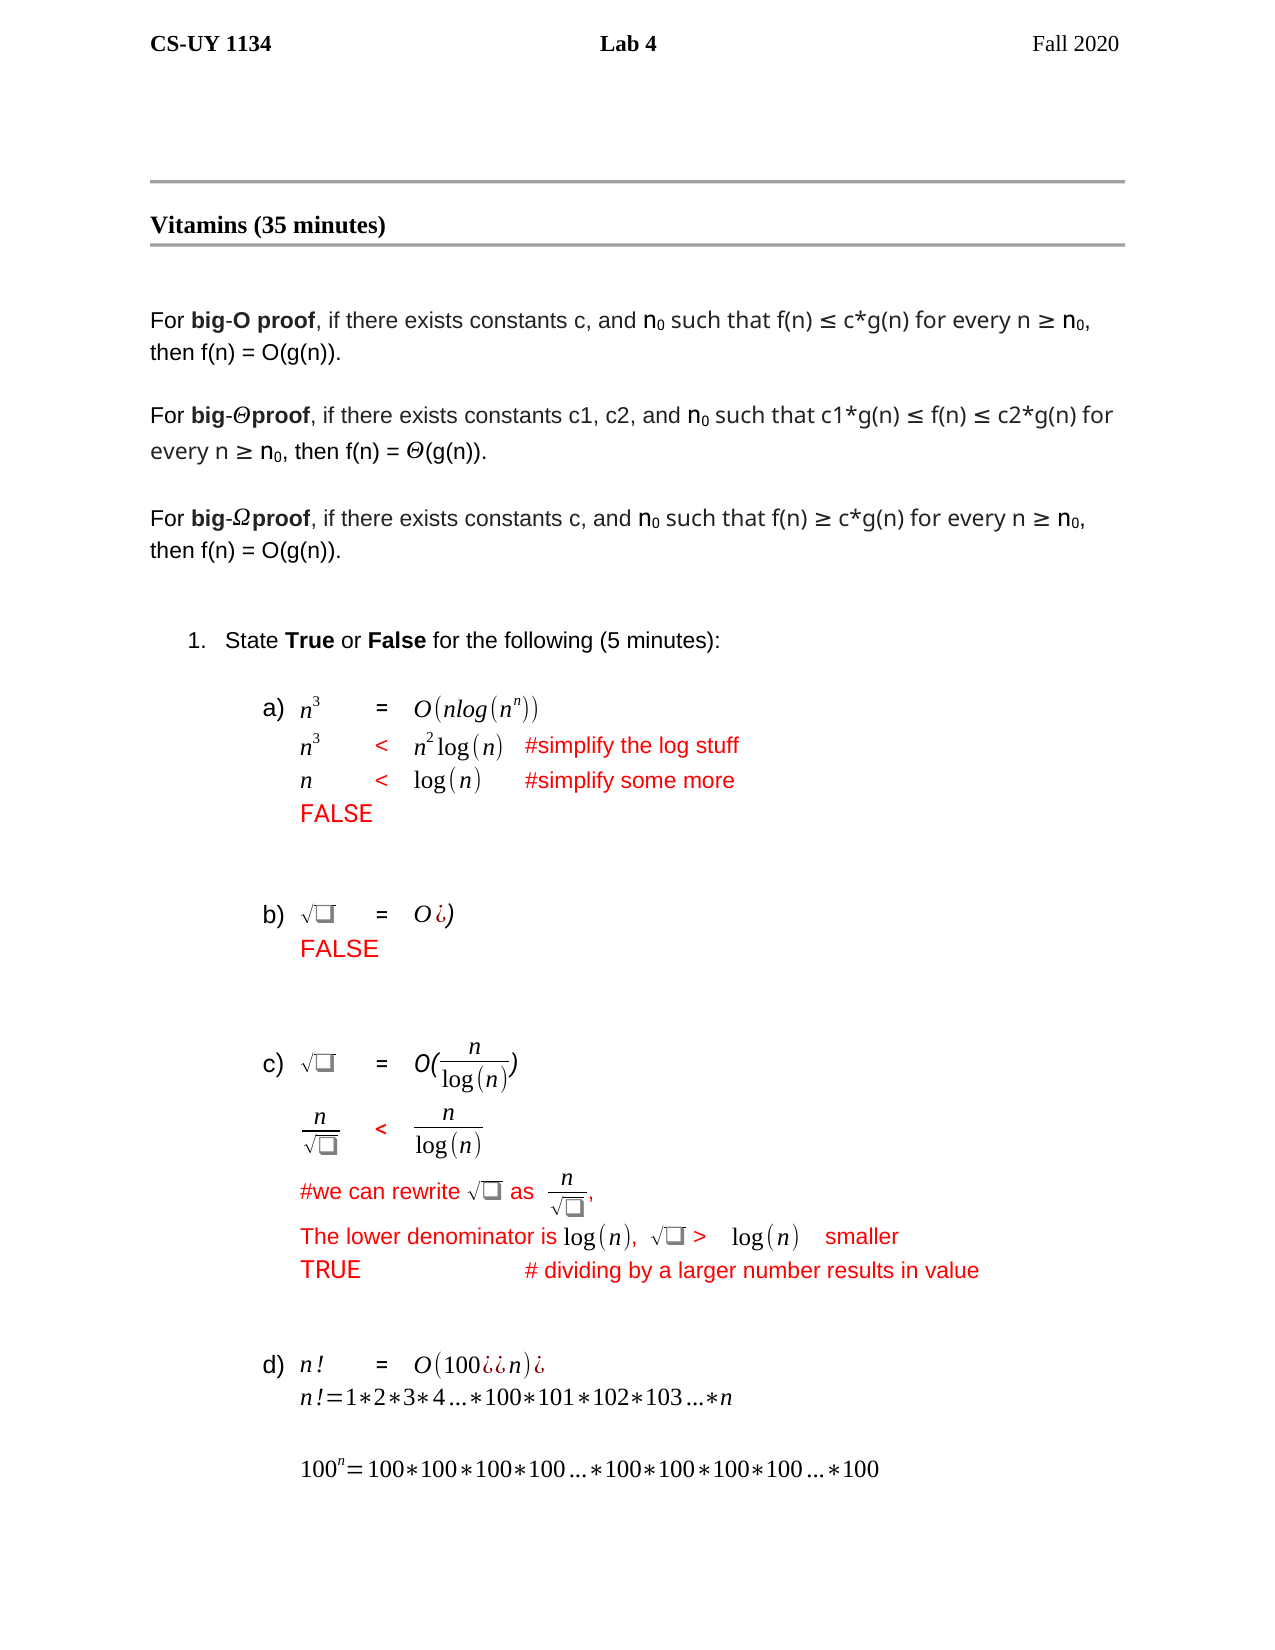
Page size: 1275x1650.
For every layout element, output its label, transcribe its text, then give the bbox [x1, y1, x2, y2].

text The lower denominator is , > smaller [225, 1222, 1125, 1252]
list = ) [262, 900, 1125, 929]
text For big-proof, if there exists constants c1, c2, and n0 such that c1*g(n) ≤ f(n) ≤ c2*g(n) for every n ≥ n0, then f(n) = (g(n)). [150, 399, 1125, 467]
list = [262, 691, 1125, 724]
text FALSE [300, 934, 1125, 962]
text TRUE # dividing by a larger number results in value [225, 1255, 1125, 1285]
text < [225, 1098, 1125, 1160]
text < #simplify some more [225, 765, 1125, 795]
text Vitamins (35 minutes) [150, 210, 1125, 239]
text FALSE [225, 799, 1125, 828]
list = [262, 1349, 1125, 1379]
text < #simplify the log stuff [225, 728, 1125, 761]
text For big-O proof, if there exists constants c, and n0 such that f(n) ≤ c*g(n) for every n ≥ n0, then f(n) = O(g(n)). [150, 304, 1125, 365]
list = O() [262, 1033, 1125, 1094]
text For big-proof, if there exists constants c, and n0 such that f(n) ≥ c*g(n) for every n ≥ n0, then f(n) = O(g(n)). [150, 501, 1125, 563]
text #we can rewrite as , [225, 1164, 1125, 1218]
list State True or False for the following (5 minutes): [187, 627, 1125, 653]
